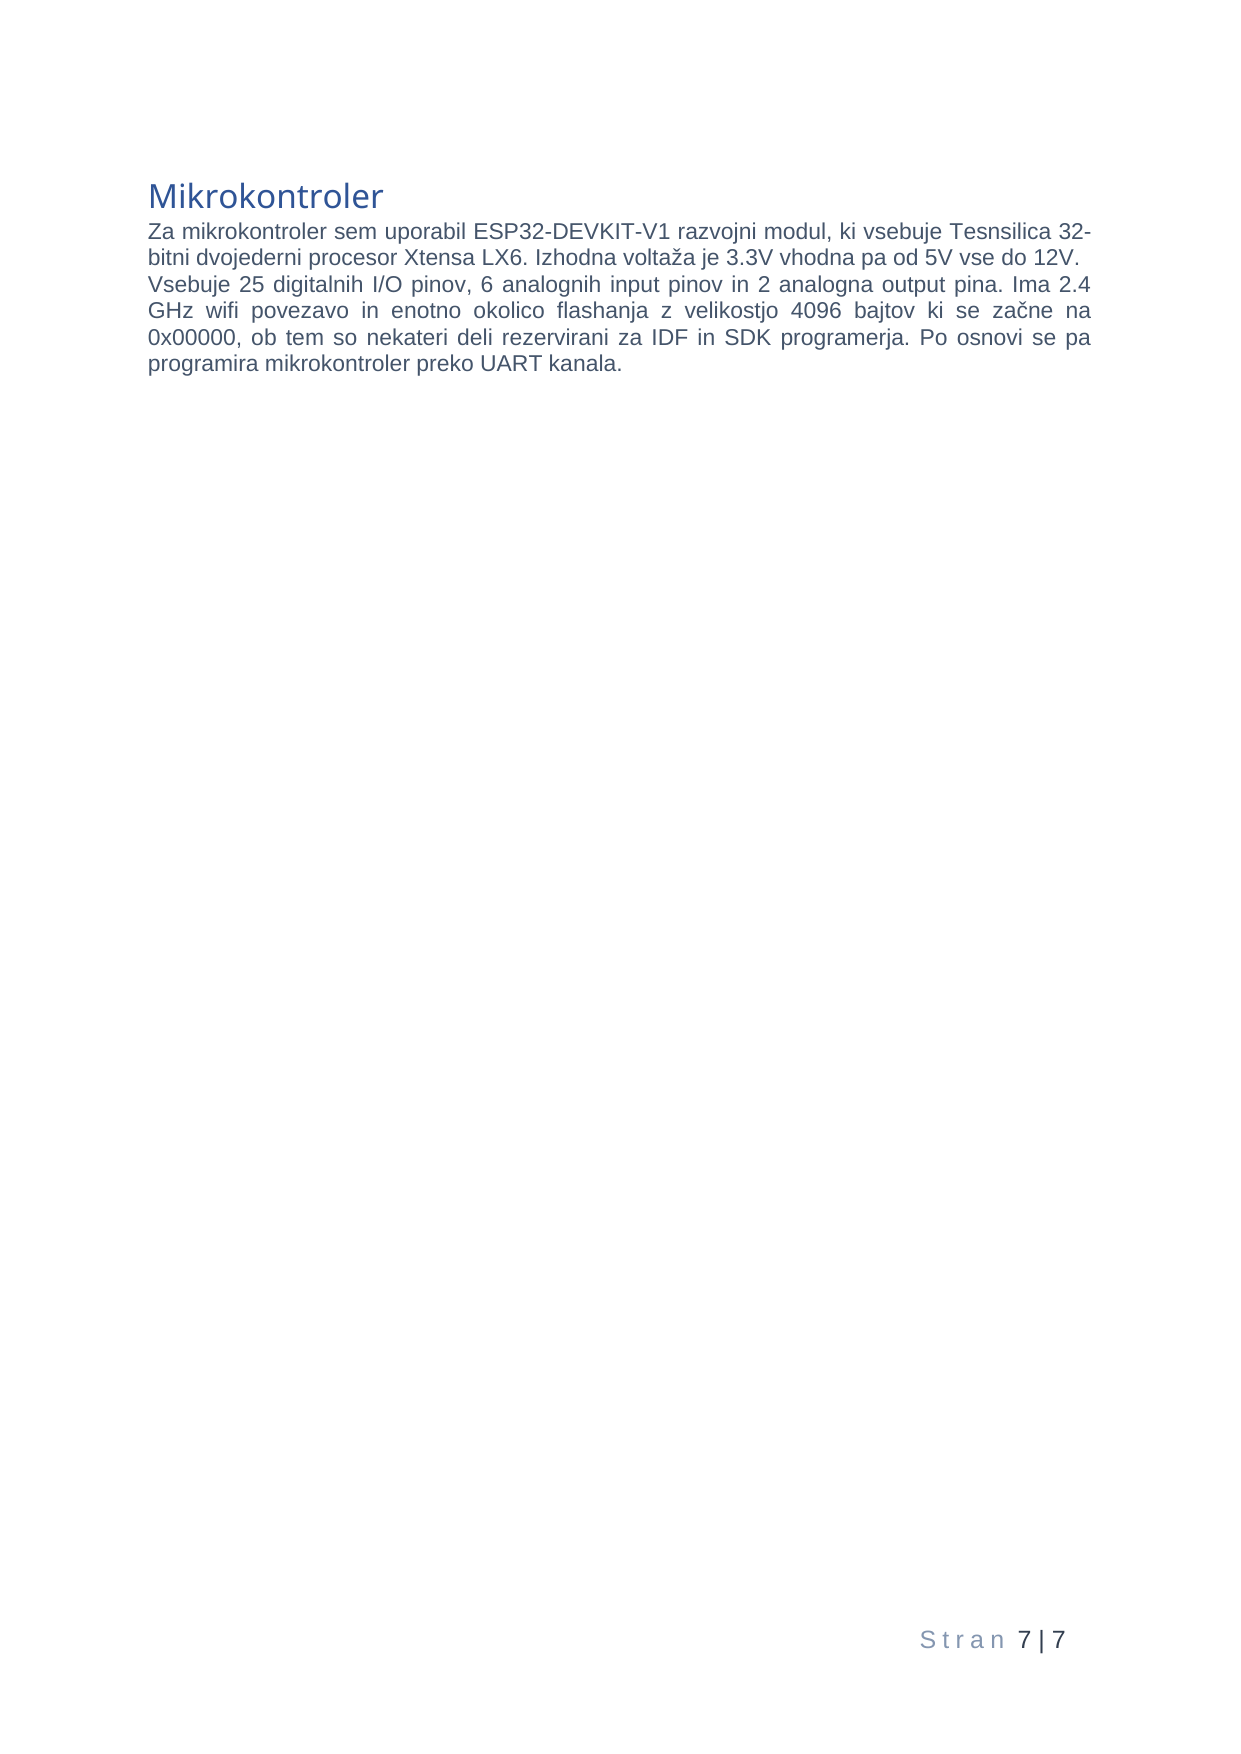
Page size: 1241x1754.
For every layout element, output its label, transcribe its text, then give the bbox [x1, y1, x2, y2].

text Vsebuje 25 digitalnih I/O pinov, 6 analognih input pinov in 2 analogna output pina. Ima 2.4 GHz wifi povezavo in enotno okolico flashanja z velikostjo 4096 bajtov ki se začne na 0x00000, ob tem so nekateri deli rezervirani za IDF in SDK programerja. Po osnovi se pa programira mikrokontroler preko UART kanala. [148, 271, 1093, 376]
subtitle Mikrokontroler [148, 173, 1093, 218]
text Za mikrokontroler sem uporabil ESP32-DEVKIT-V1 razvojni modul, ki vsebuje Tesnsilica 32-bitni dvojederni procesor Xtensa LX6. Izhodna voltaža je 3.3V vhodna pa od 5V vse do 12V. [148, 218, 1093, 271]
